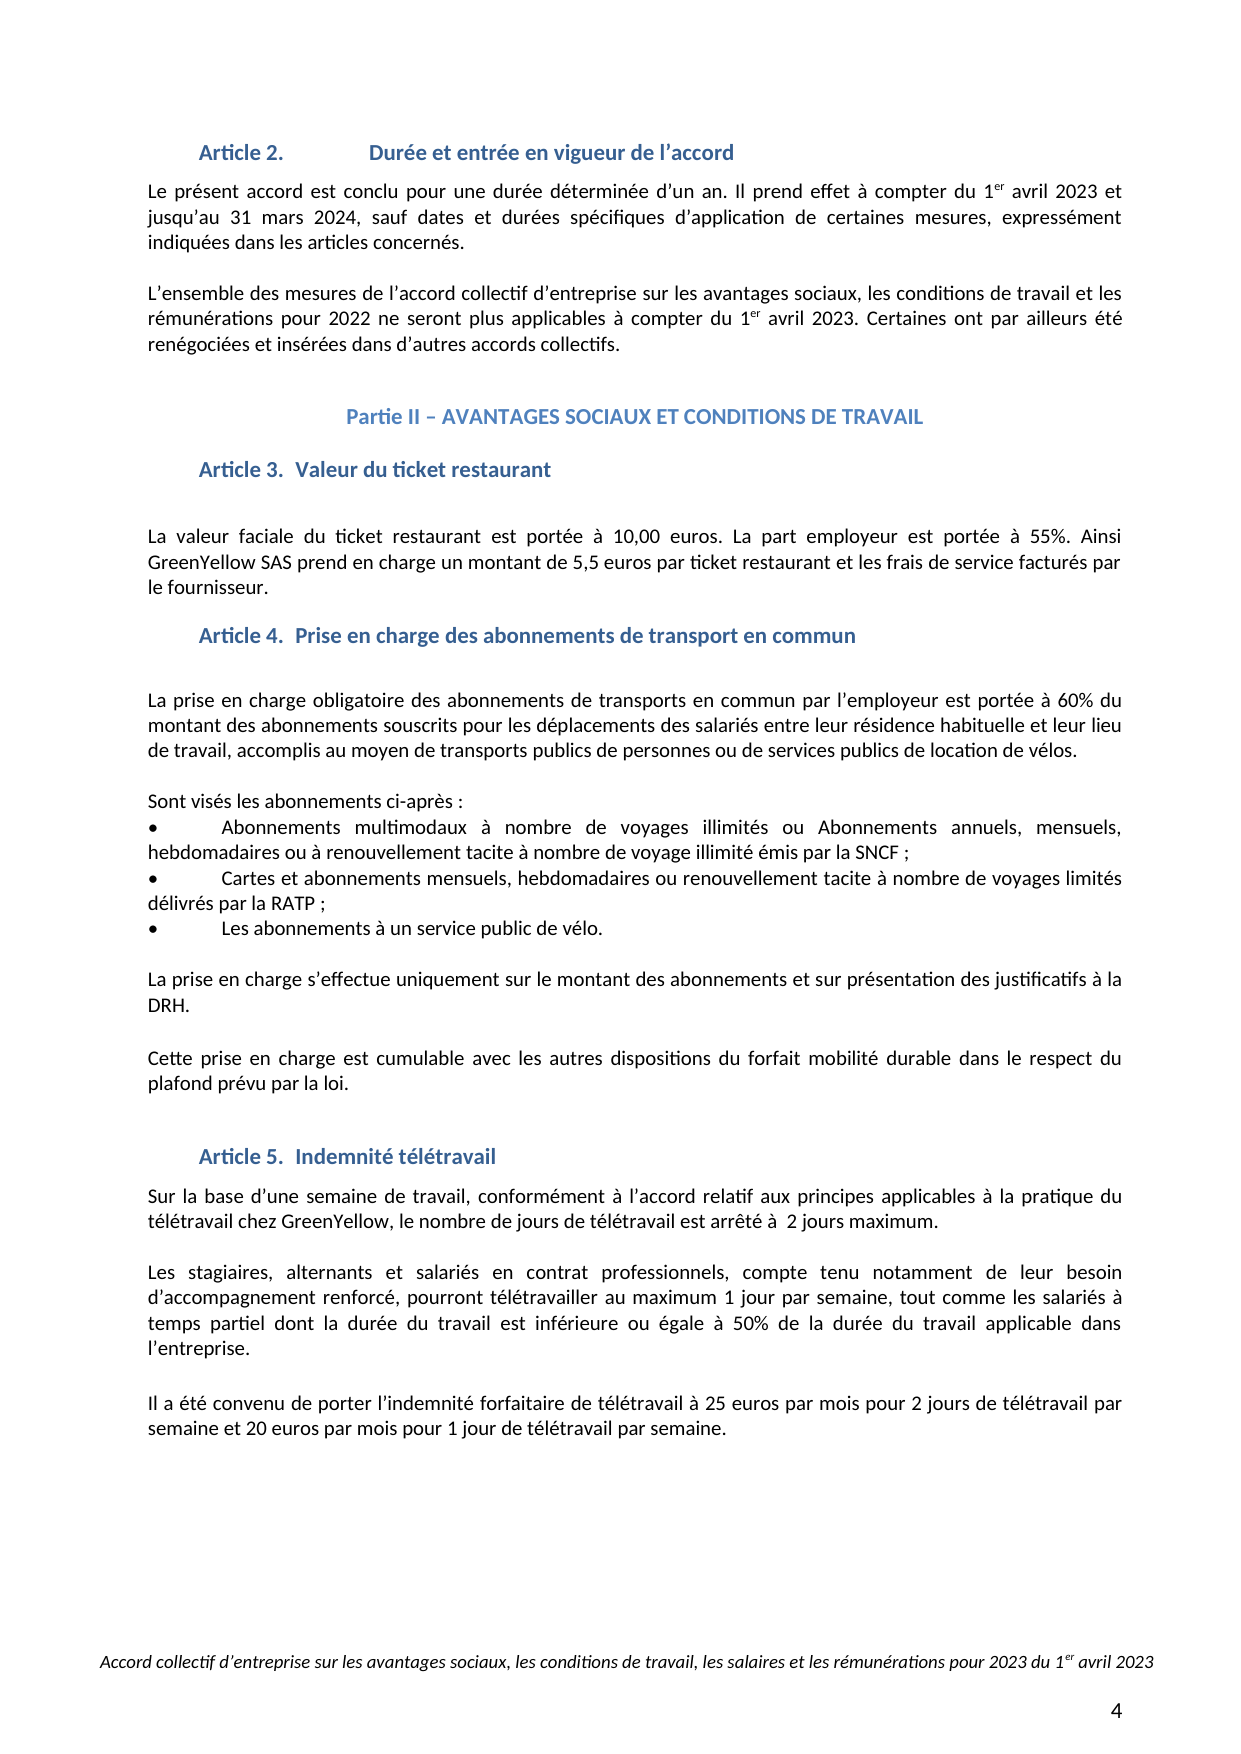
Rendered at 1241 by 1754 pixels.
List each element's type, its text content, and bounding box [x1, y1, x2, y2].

text La prise en charge obligatoire des abonnements de transports en commun par l’employeur est portée à 60% du montant des abonnements souscrits pour les déplacements des salariés entre leur résidence habituelle et leur lieu de travail, accomplis au moyen de transports publics de personnes ou de services publics de location de vélos. [148, 687, 1122, 763]
text Les stagiaires, alternants et salariés en contrat professionnels, compte tenu notamment de leur besoin d’accompagnement renforcé, pourront télétravailler au maximum 1 jour par semaine, tout comme les salariés à temps partiel dont la durée du travail est inférieure ou égale à 50% de la durée du travail applicable dans l’entreprise. [148, 1259, 1122, 1361]
subtitle Prise en charge des abonnements de transport en commun [199, 621, 1137, 649]
text La valeur faciale du ticket restaurant est portée à 10,00 euros. La part employeur est portée à 55%. Ainsi GreenYellow SAS prend en charge un montant de 5,5 euros par ticket restaurant et les frais de service facturés par le fournisseur. [148, 524, 1122, 600]
text L’ensemble des mesures de l’accord collectif d’entreprise sur les avantages sociaux, les conditions de travail et les rémunérations pour 2022 ne seront plus applicables à compter du 1er avril 2023. Certaines ont par ailleurs été renégociées et insérées dans d’autres accords collectifs. [148, 280, 1122, 356]
text Le présent accord est conclu pour une durée déterminée d’un an. Il prend effet à compter du 1er avril 2023 et jusqu’au 31 mars 2024, sauf dates et durées spécifiques d’application de certaines mesures, expressément indiquées dans les articles concernés. [148, 178, 1122, 255]
text • Les abonnements à un service public de vélo. [148, 916, 1122, 941]
subtitle Durée et entrée en vigueur de l’accord [199, 138, 1137, 166]
text • Abonnements multimodaux à nombre de voyages illimités ou Abonnements annuels, mensuels, hebdomadaires ou à renouvellement tacite à nombre de voyage illimité émis par la SNCF ; [148, 814, 1122, 865]
text Sur la base d’une semaine de travail, conformément à l’accord relatif aux principes applicables à la pratique du télétravail chez GreenYellow, le nombre de jours de télétravail est arrêté à 2 jours maximum. [148, 1183, 1122, 1234]
subtitle Valeur du ticket restaurant [199, 455, 1137, 483]
text La prise en charge s’effectue uniquement sur le montant des abonnements et sur présentation des justificatifs à la DRH. [148, 966, 1122, 1017]
text Sont visés les abonnements ci-après : [148, 788, 1122, 814]
text Il a été convenu de porter l’indemnité forfaitaire de télétravail à 25 euros par mois pour 2 jours de télétravail par semaine et 20 euros par mois pour 1 jour de télétravail par semaine. [148, 1390, 1122, 1441]
text Cette prise en charge est cumulable avec les autres dispositions du forfait mobilité durable dans le respect du plafond prévu par la loi. [148, 1045, 1122, 1096]
subtitle Partie II – AVANTAGES SOCIAUX ET CONDITIONS DE TRAVAIL [148, 402, 1122, 430]
subtitle Indemnité télétravail [199, 1142, 1137, 1170]
text • Cartes et abonnements mensuels, hebdomadaires ou renouvellement tacite à nombre de voyages limités délivrés par la RATP ; [148, 865, 1122, 916]
